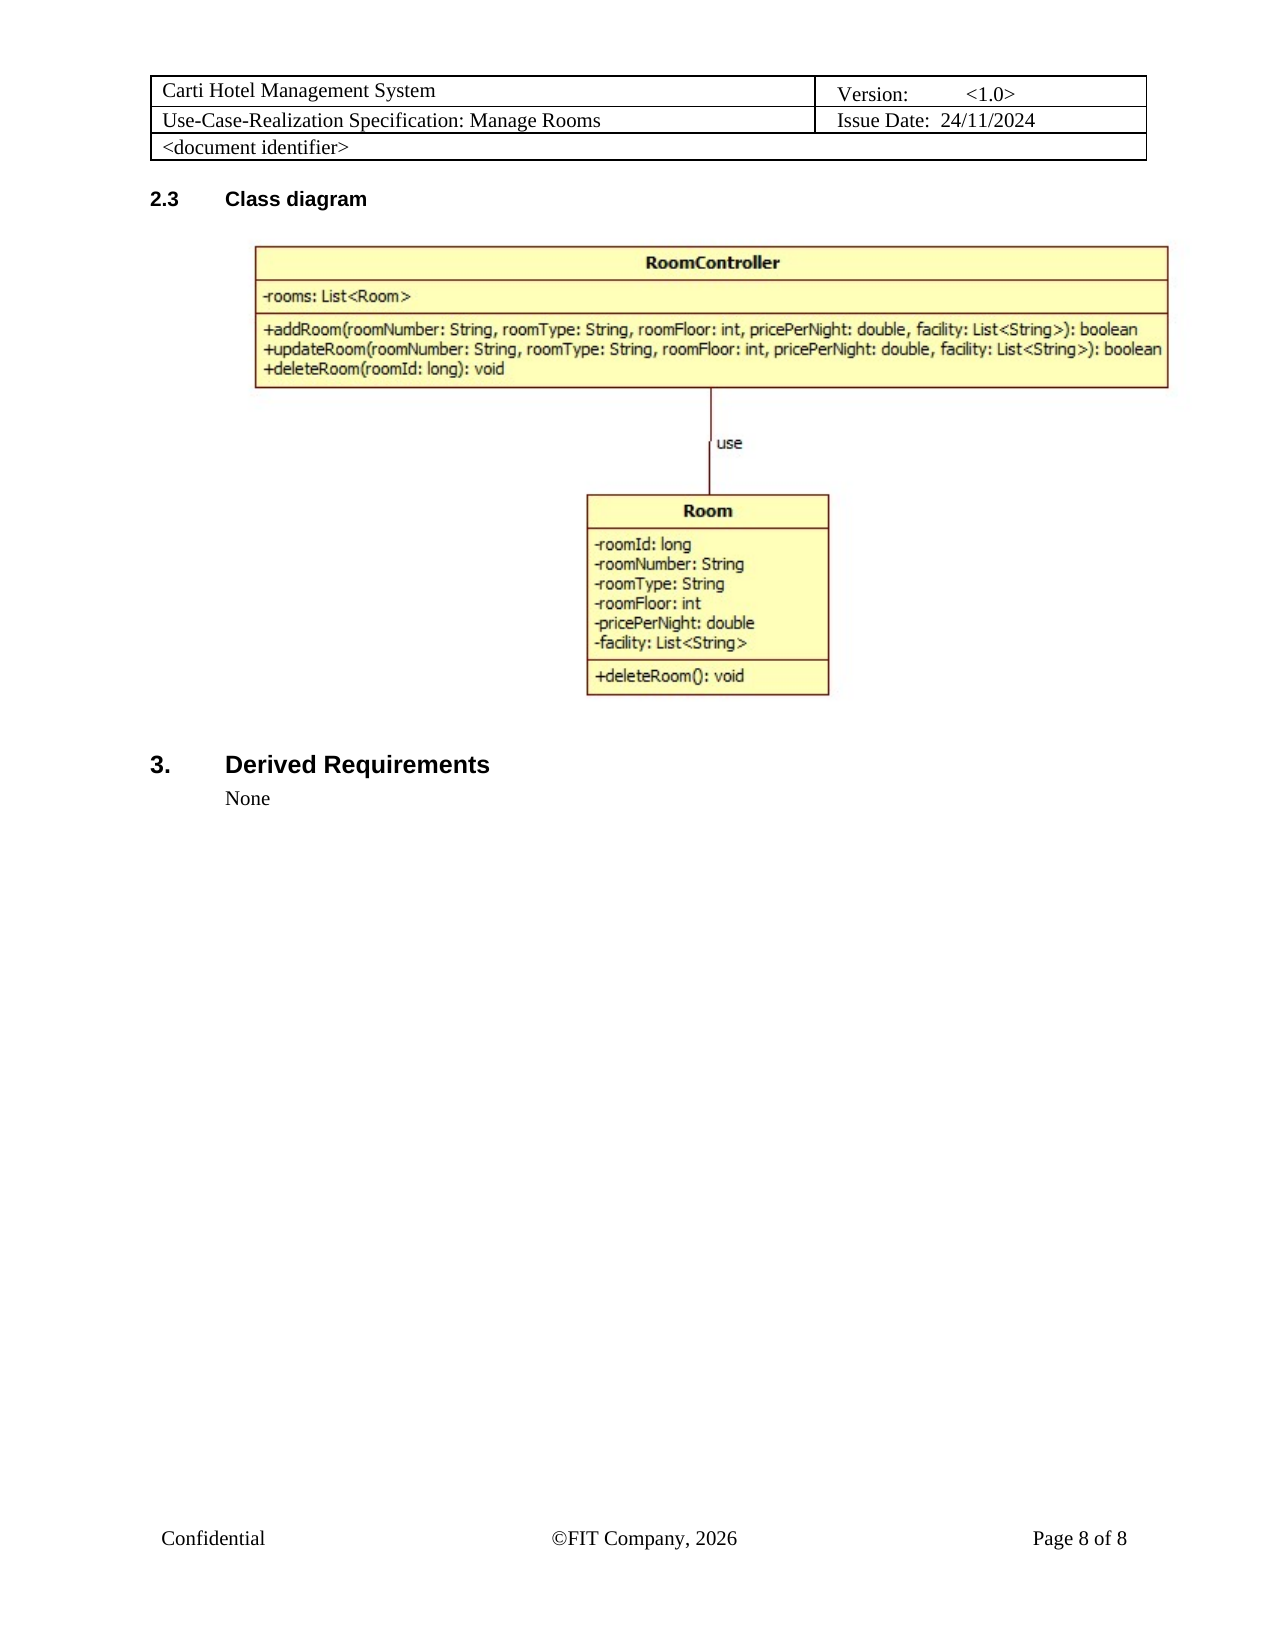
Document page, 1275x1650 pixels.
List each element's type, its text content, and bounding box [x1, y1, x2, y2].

list None [225, 785, 1125, 810]
subtitle Class diagram [150, 185, 1125, 210]
subtitle Derived Requirements [150, 750, 1125, 779]
picture [225, 216, 1199, 726]
